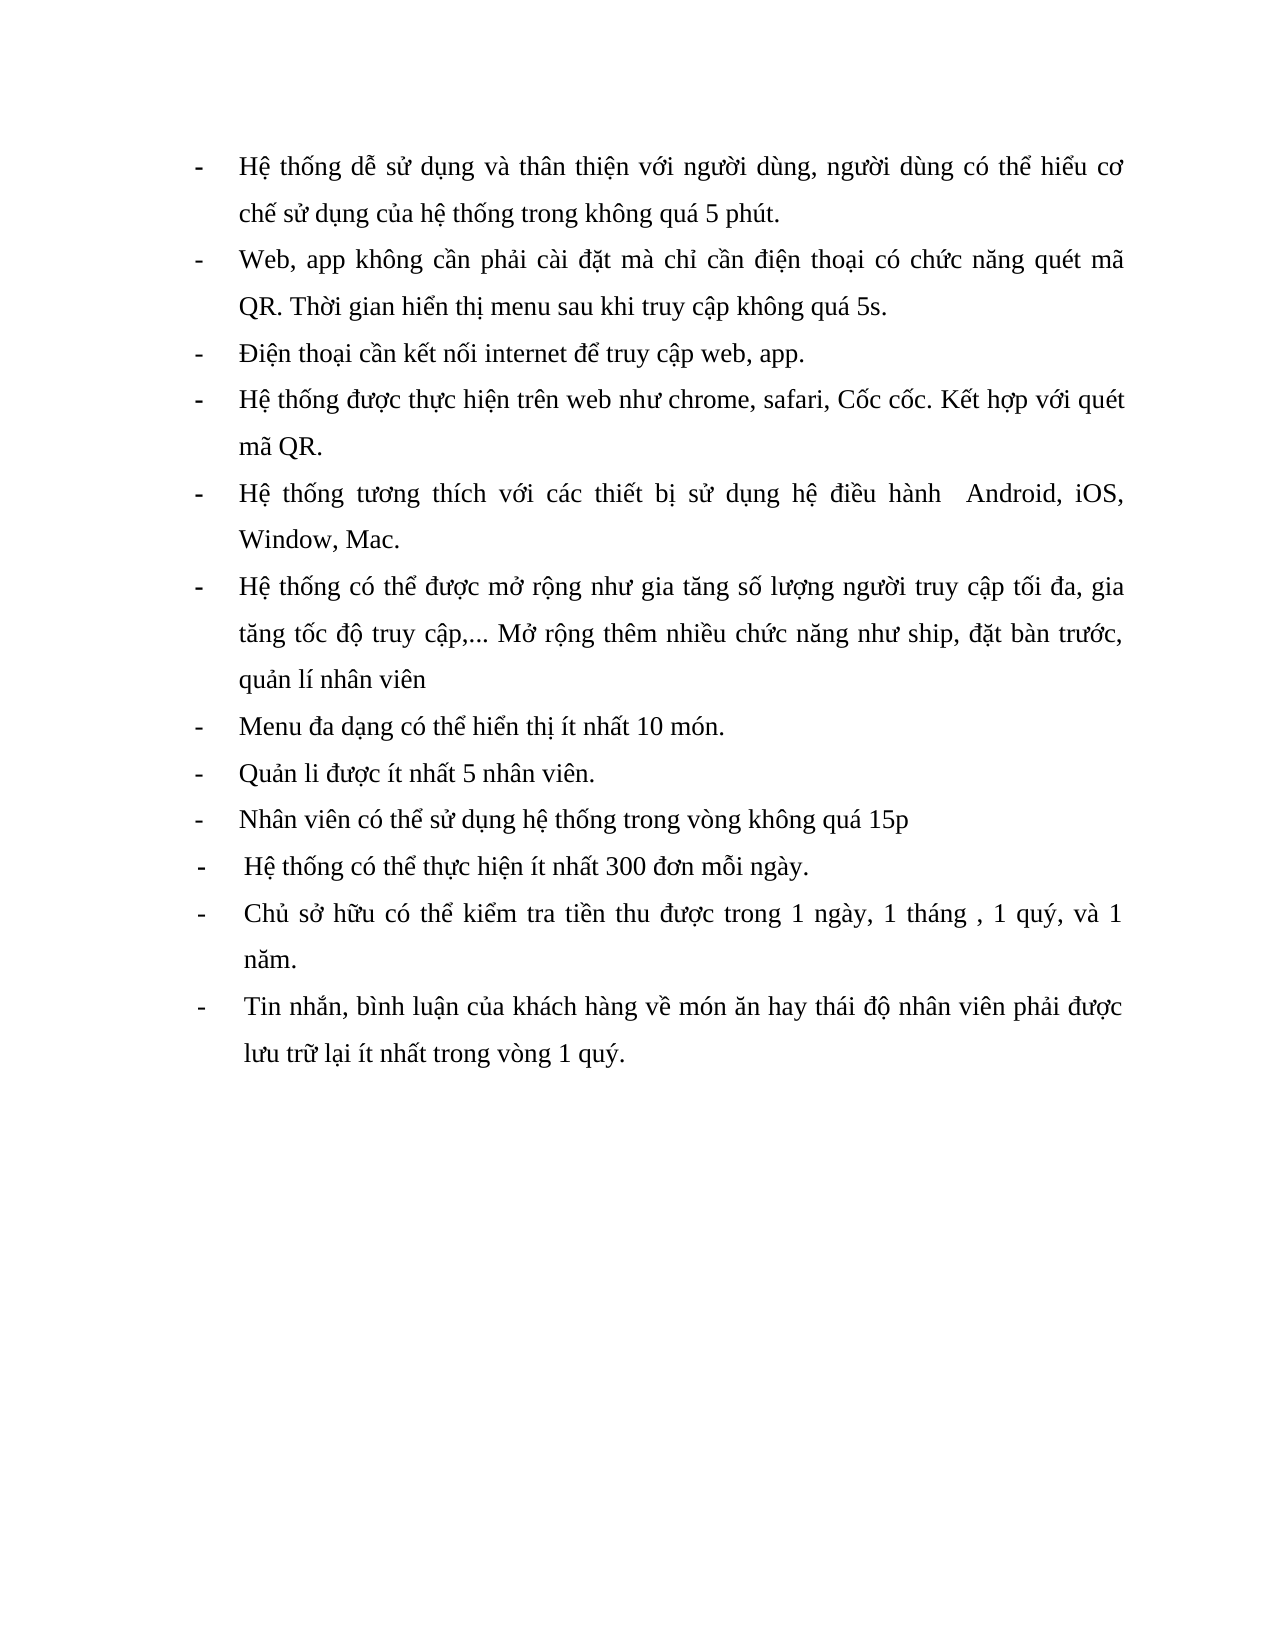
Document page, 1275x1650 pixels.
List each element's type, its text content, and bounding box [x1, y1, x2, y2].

list Web, app không cần phải cài đặt mà chỉ cần điện thoại có chức năng quét mã QR. Thời gian hiển thị menu sau khi truy cập không quá 5s. [194, 243, 1125, 321]
list Chủ sở hữu có thể kiểm tra tiền thu được trong 1 ngày, 1 tháng , 1 quý, và 1 năm. [197, 897, 1125, 974]
list Hệ thống có thể được mở rộng như gia tăng số lượng người truy cập tối đa, gia tăng tốc độ truy cập,... Mở rộng thêm nhiều chức năng như ship, đặt bàn trước, quản lí nhân viên [194, 570, 1125, 694]
list Hệ thống có thể thực hiện ít nhất 300 đơn mỗi ngày. [197, 850, 1125, 881]
list Hệ thống được thực hiện trên web như chrome, safari, Cốc cốc. Kết hợp với quét mã QR. [194, 383, 1125, 461]
list Hệ thống dễ sử dụng và thân thiện với người dùng, người dùng có thể hiểu cơ chế sử dụng của hệ thống trong không quá 5 phút. [194, 150, 1125, 228]
list Tin nhắn, bình luận của khách hàng về món ăn hay thái độ nhân viên phải được lưu trữ lại ít nhất trong vòng 1 quý. [197, 990, 1125, 1068]
list Quản li được ít nhất 5 nhân viên. [194, 757, 1125, 788]
list Menu đa dạng có thể hiển thị ít nhất 10 món. [194, 710, 1125, 741]
list Hệ thống tương thích với các thiết bị sử dụng hệ điều hành Android, iOS, Window, Mac. [194, 477, 1125, 554]
list Điện thoại cần kết nối internet để truy cập web, app. [194, 337, 1125, 368]
list Nhân viên có thể sử dụng hệ thống trong vòng không quá 15p [194, 803, 1125, 834]
